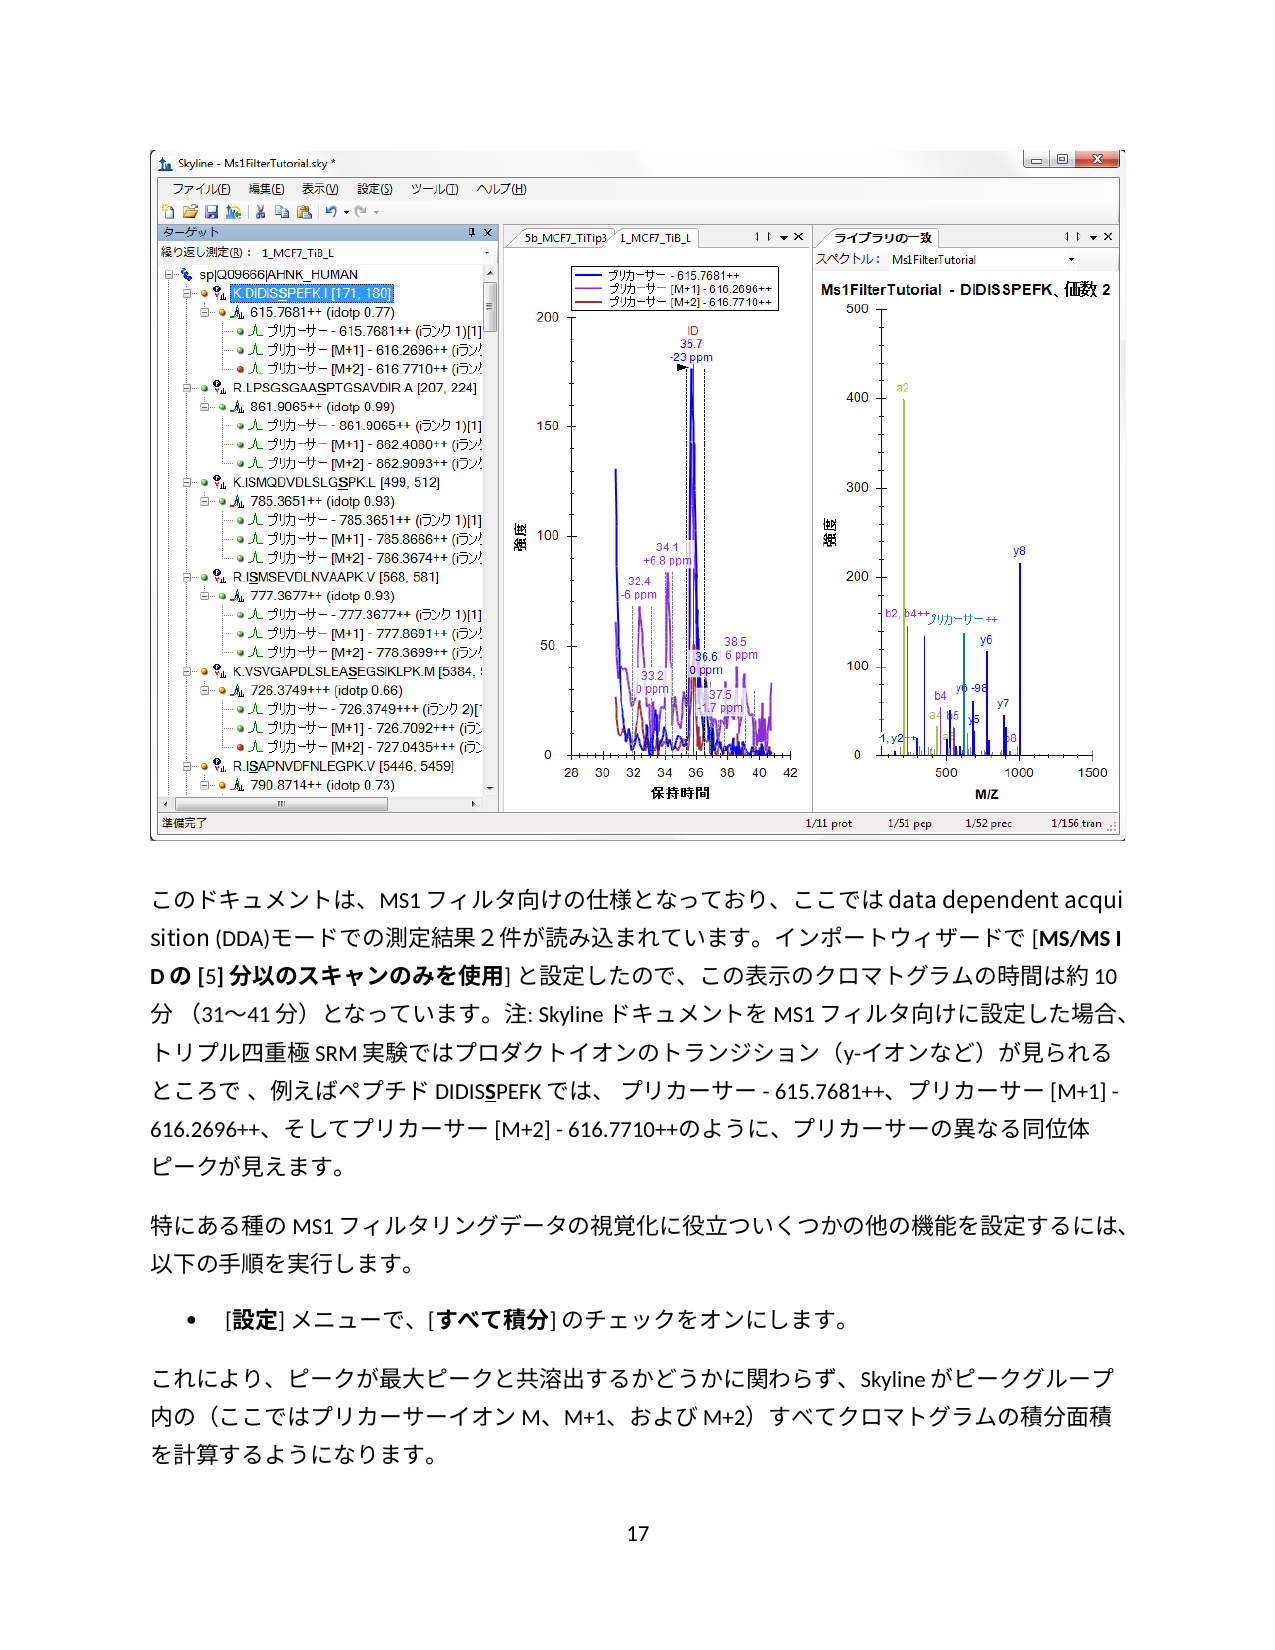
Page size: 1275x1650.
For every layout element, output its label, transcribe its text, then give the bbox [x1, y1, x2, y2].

list 特にある種のMS1フィルタリングデータの視覚化に役立ついくつかの他の機能を設定するには、以下の手順を実行します。 [150, 1208, 1125, 1279]
picture [150, 150, 1125, 841]
list [設定] メニューで、[すべて積分] のチェックをオンにします。 [187, 1302, 1125, 1335]
text これにより、ピークが最大ピークと共溶出するかどうかに関わらず、Skylineがピークグループ内の（ここではプリカーサーイオンM、M+1、およびM+2）すべてクロマトグラムの積分面積を計算するようになります。 [150, 1361, 1125, 1470]
text このドキュメントは、MS1フィルタ向けの仕様となっており、ここではdata dependent acquisition (DDA)モードでの測定結果２件が読み込まれています。インポートウィザードで [MS/MS IDの [5] 分以のスキャンのみを使用] と設定したので、この表示のクロマトグラムの時間は約10分 （31～41分）となっています。注: SkylineドキュメントをMS1フィルタ向けに設定した場合、トリプル四重極SRM実験ではプロダクトイオンのトランジション（y-イオンなど）が見られるところで 、例えばペプチドDIDISSPEFKでは、 プリカーサー - 615.7681++、プリカーサー [M+1] - 616.2696++、そしてプリカーサー [M+2] - 616.7710++のように、プリカーサーの異なる同位体ピークが見えます。 [150, 882, 1125, 1182]
